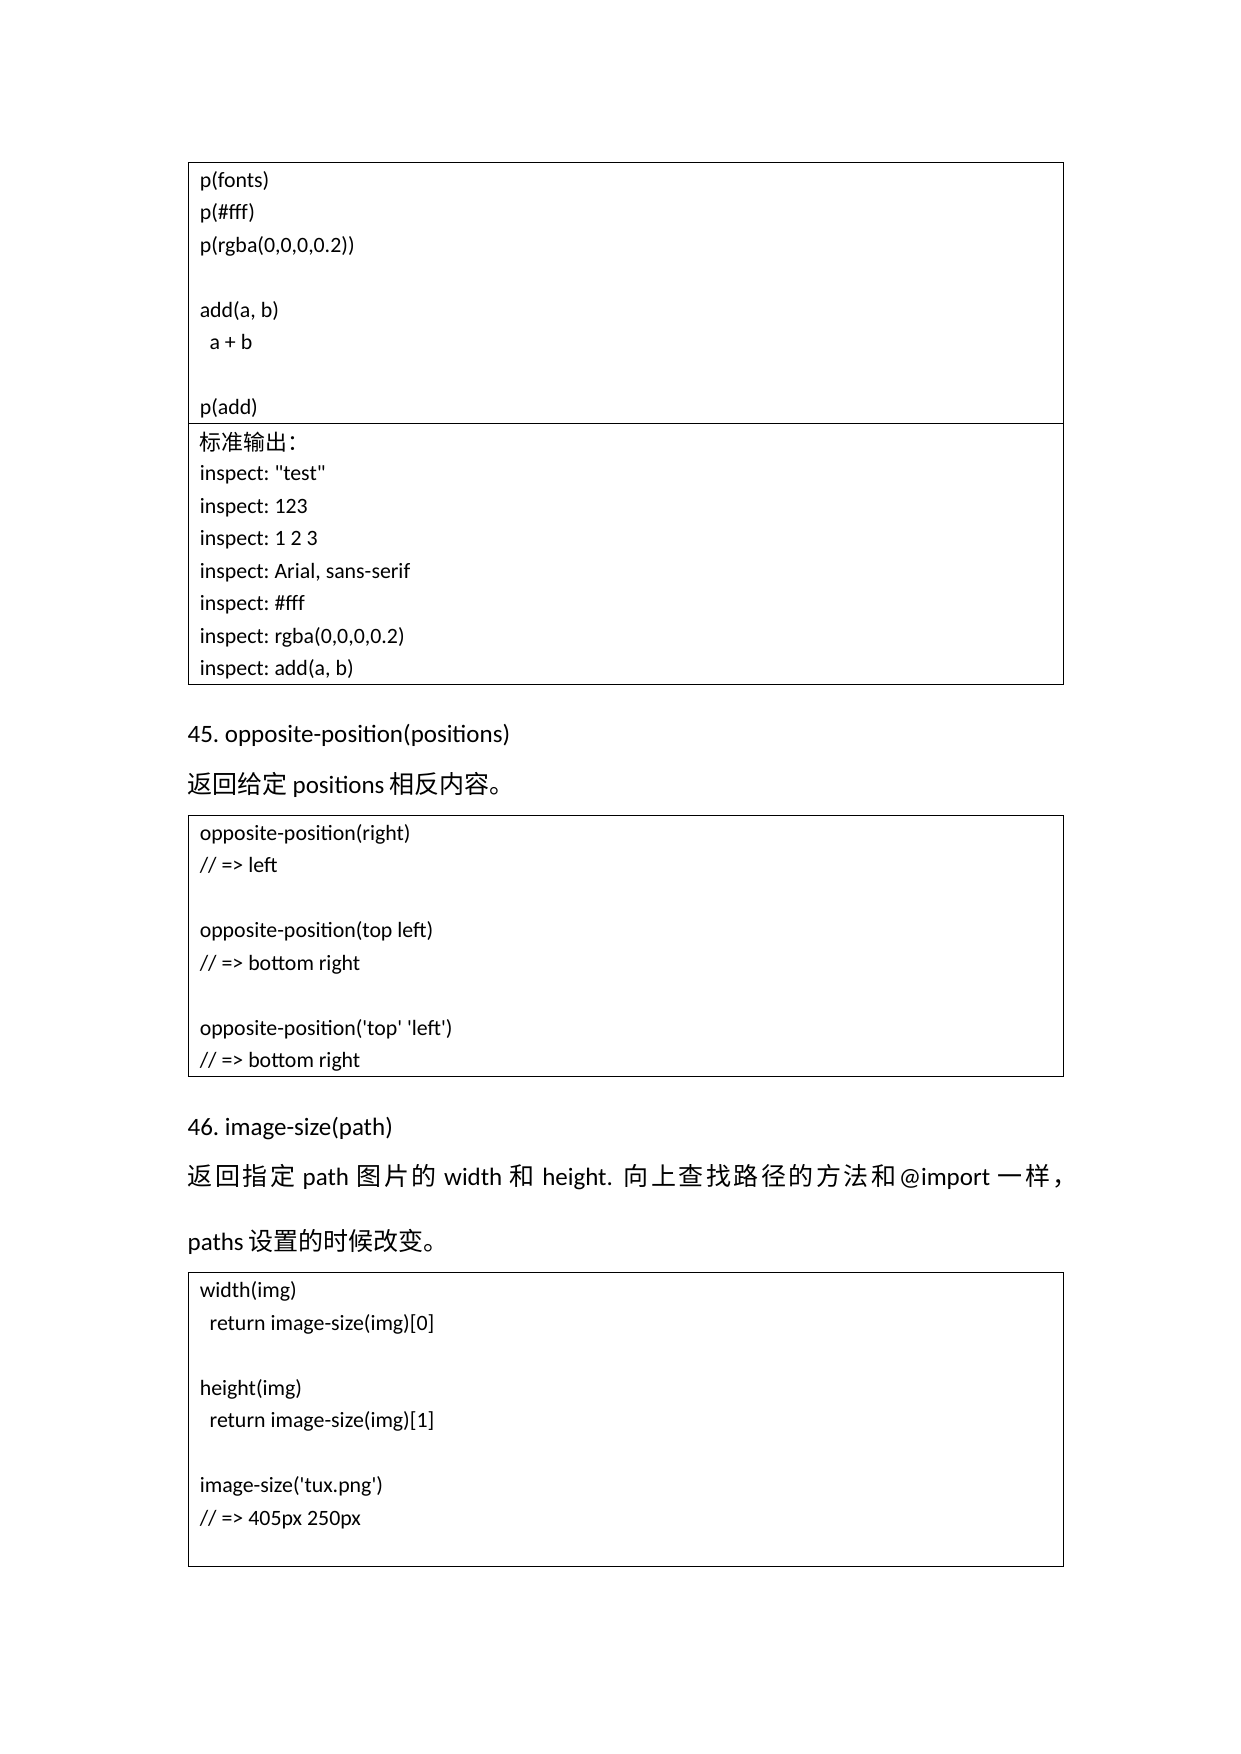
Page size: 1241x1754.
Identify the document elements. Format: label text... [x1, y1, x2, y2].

table_header opposite-position(right) // => left opposite-position(top left) // => bottom right opposite-position('top' 'left') // => bottom right [189, 816, 1063, 1076]
list 返回给定positions相反内容。 [187, 750, 1053, 815]
list 45. opposite-position(positions) [187, 718, 1053, 750]
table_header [189, 163, 1063, 423]
table_cell 标准输出： inspect: "test" inspect: 123 inspect: 1 2 3 inspect: Arial, sans-serif inspect: #fff inspect: rgba(0,0,0,0.2) inspect: add(a, b) [189, 424, 1063, 684]
list 46. image-size(path) [187, 1110, 1053, 1142]
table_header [189, 1273, 1063, 1566]
list 返回指定path图片的width和height. 向上查找路径的方法和@import一样，paths设置的时候改变。 [187, 1142, 1053, 1272]
